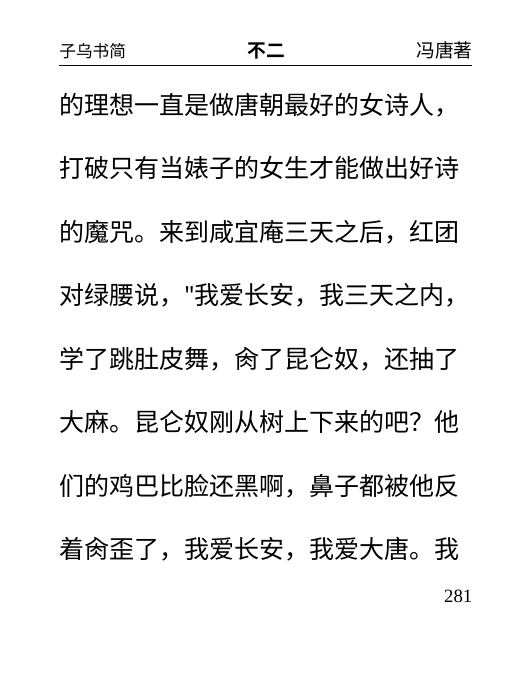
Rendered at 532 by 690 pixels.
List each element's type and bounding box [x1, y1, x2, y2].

text [59, 72, 472, 580]
